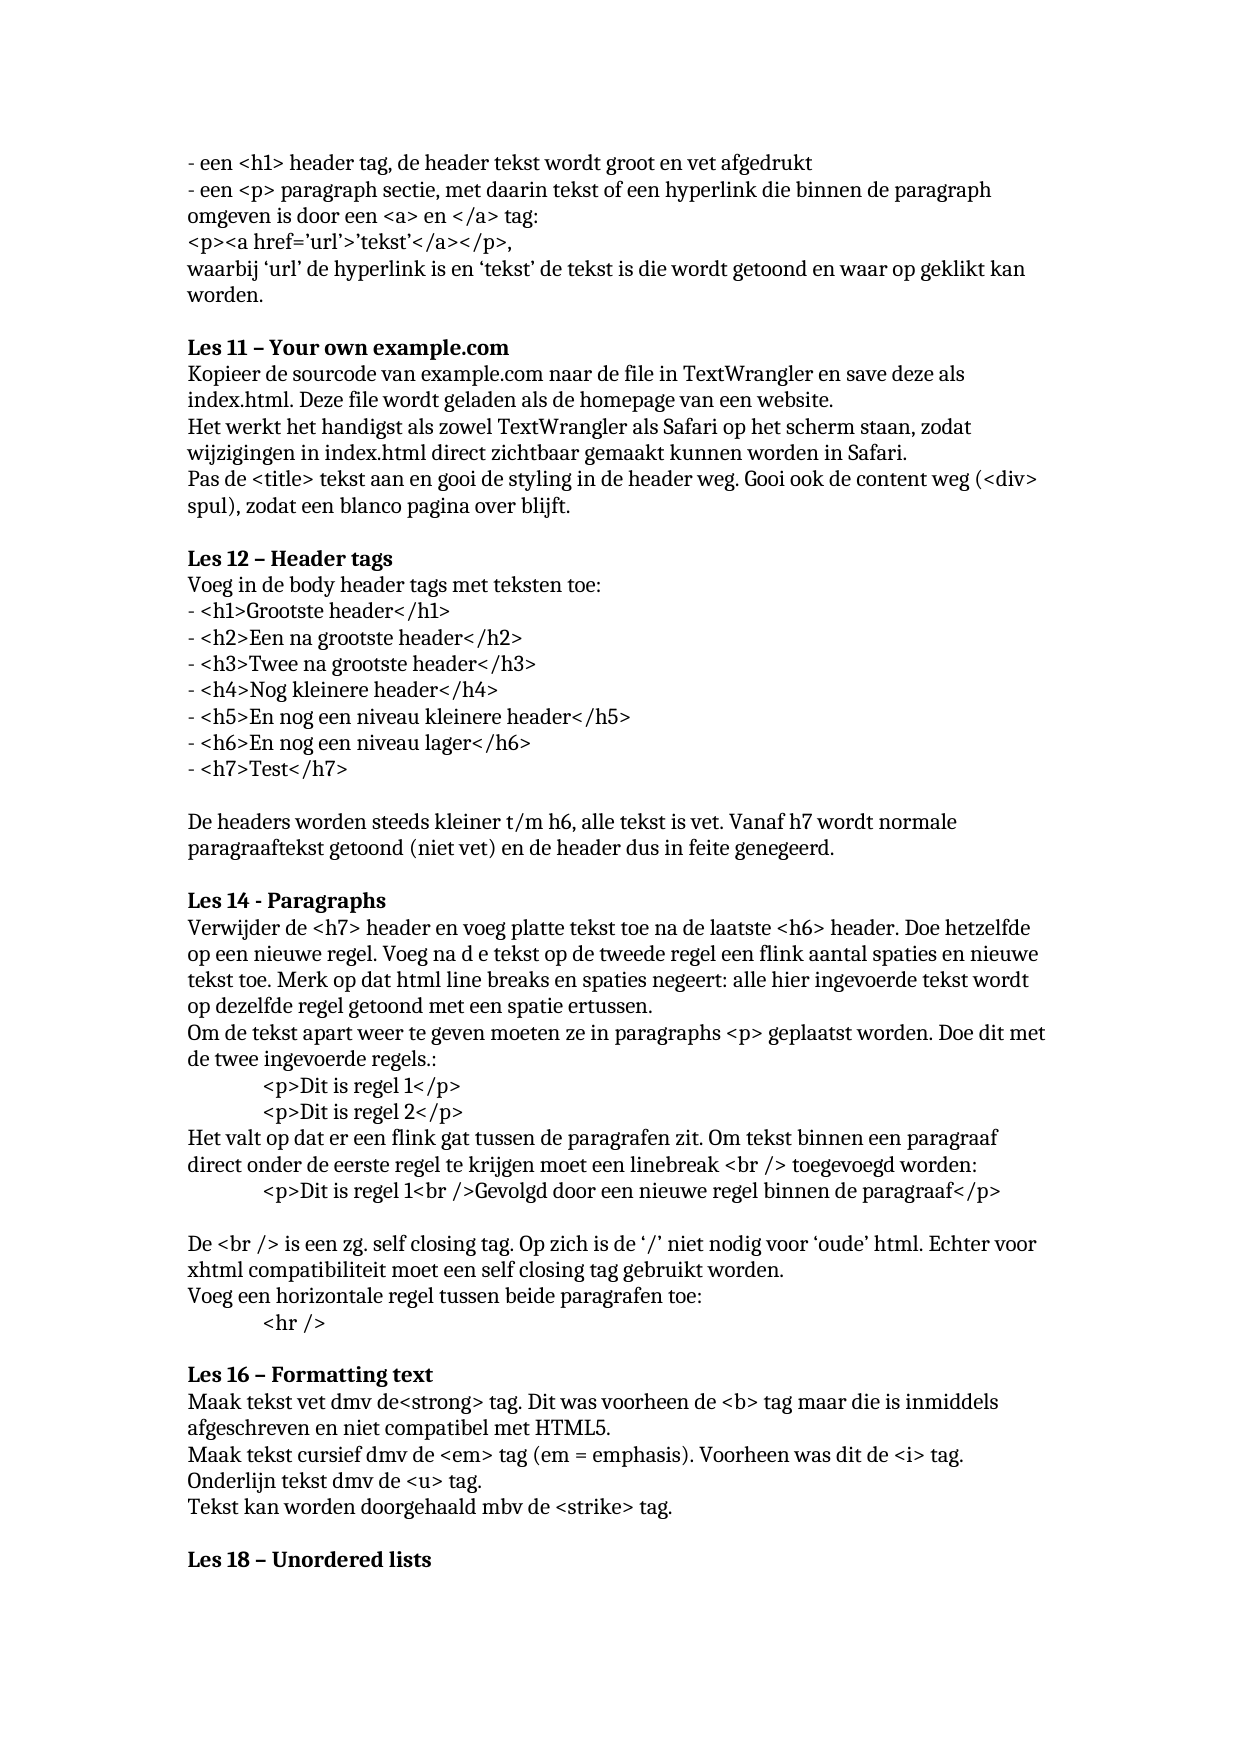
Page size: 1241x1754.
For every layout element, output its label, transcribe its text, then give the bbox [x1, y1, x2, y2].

text Voeg in de body header tags met teksten toe: [187, 572, 1053, 598]
text - <h2>Een na grootste header</h2> [187, 624, 1053, 651]
text De <br /> is een zg. self closing tag. Op zich is de ‘/’ niet nodig voor ‘oude’ html. Echter voor xhtml compatibiliteit moet een self closing tag gebruikt worden. [187, 1231, 1053, 1283]
text - een <h1> header tag, de header tekst wordt groot en vet afgedrukt [187, 150, 1053, 176]
text <p>Dit is regel 1</p> [187, 1072, 1053, 1099]
text Pas de <title> tekst aan en gooi de styling in de header weg. Gooi ook de content weg (<div> spul), zodat een blanco pagina over blijft. [187, 466, 1053, 519]
text - <h6>En nog een niveau lager</h6> [187, 730, 1053, 756]
text Les 14 - Paragraphs [187, 888, 1053, 914]
text - een <p> paragraph sectie, met daarin tekst of een hyperlink die binnen de paragraph omgeven is door een <a> en </a> tag: [187, 176, 1053, 229]
text <p>Dit is regel 1<br />Gevolgd door een nieuwe regel binnen de paragraaf</p> [187, 1178, 1053, 1204]
text Verwijder de <h7> header en voeg platte tekst toe na de laatste <h6> header. Doe hetzelfde op een nieuwe regel. Voeg na d e tekst op de tweede regel een flink aantal spaties en nieuwe tekst toe. Merk op dat html line breaks en spaties negeert: alle hier ingevoerde tekst wordt op dezelfde regel getoond met een spatie ertussen. [187, 914, 1053, 1020]
text Maak tekst vet dmv de<strong> tag. Dit was voorheen de <b> tag maar die is inmiddels afgeschreven en niet compatibel met HTML5. [187, 1389, 1053, 1441]
text Les 18 – Unordered lists [187, 1547, 1053, 1573]
text Tekst kan worden doorgehaald mbv de <strike> tag. [187, 1494, 1053, 1520]
text Les 12 – Header tags [187, 545, 1053, 572]
text Maak tekst cursief dmv de <em> tag (em = emphasis). Voorheen was dit de <i> tag. [187, 1441, 1053, 1468]
text Les 11 – Your own example.com [187, 334, 1053, 361]
text - <h5>En nog een niveau kleinere header</h5> [187, 703, 1053, 730]
text <p><a href=’url’>’tekst’</a></p>, [187, 229, 1053, 255]
text <hr /> [187, 1309, 1053, 1336]
text Het werkt het handigst als zowel TextWrangler als Safari op het scherm staan, zodat wijzigingen in index.html direct zichtbaar gemaakt kunnen worden in Safari. [187, 413, 1053, 466]
text - <h7>Test</h7> [187, 756, 1053, 782]
text - <h4>Nog kleinere header</h4> [187, 677, 1053, 703]
text - <h1>Grootste header</h1> [187, 598, 1053, 624]
text Om de tekst apart weer te geven moeten ze in paragraphs <p> geplaatst worden. Doe dit met de twee ingevoerde regels.: [187, 1020, 1053, 1072]
text Kopieer de sourcode van example.com naar de file in TextWrangler en save deze als index.html. Deze file wordt geladen als de homepage van een website. [187, 361, 1053, 413]
text Het valt op dat er een flink gat tussen de paragrafen zit. Om tekst binnen een paragraaf direct onder de eerste regel te krijgen moet een linebreak <br /> toegevoegd worden: [187, 1125, 1053, 1178]
text Voeg een horizontale regel tussen beide paragrafen toe: [187, 1283, 1053, 1309]
text <p>Dit is regel 2</p> [187, 1099, 1053, 1125]
text Onderlijn tekst dmv de <u> tag. [187, 1468, 1053, 1494]
text Les 16 – Formatting text [187, 1362, 1053, 1389]
text De headers worden steeds kleiner t/m h6, alle tekst is vet. Vanaf h7 wordt normale paragraaftekst getoond (niet vet) en de header dus in feite genegeerd. [187, 809, 1053, 862]
text - <h3>Twee na grootste header</h3> [187, 651, 1053, 677]
text waarbij ‘url’ de hyperlink is en ‘tekst’ de tekst is die wordt getoond en waar op geklikt kan worden. [187, 255, 1053, 308]
